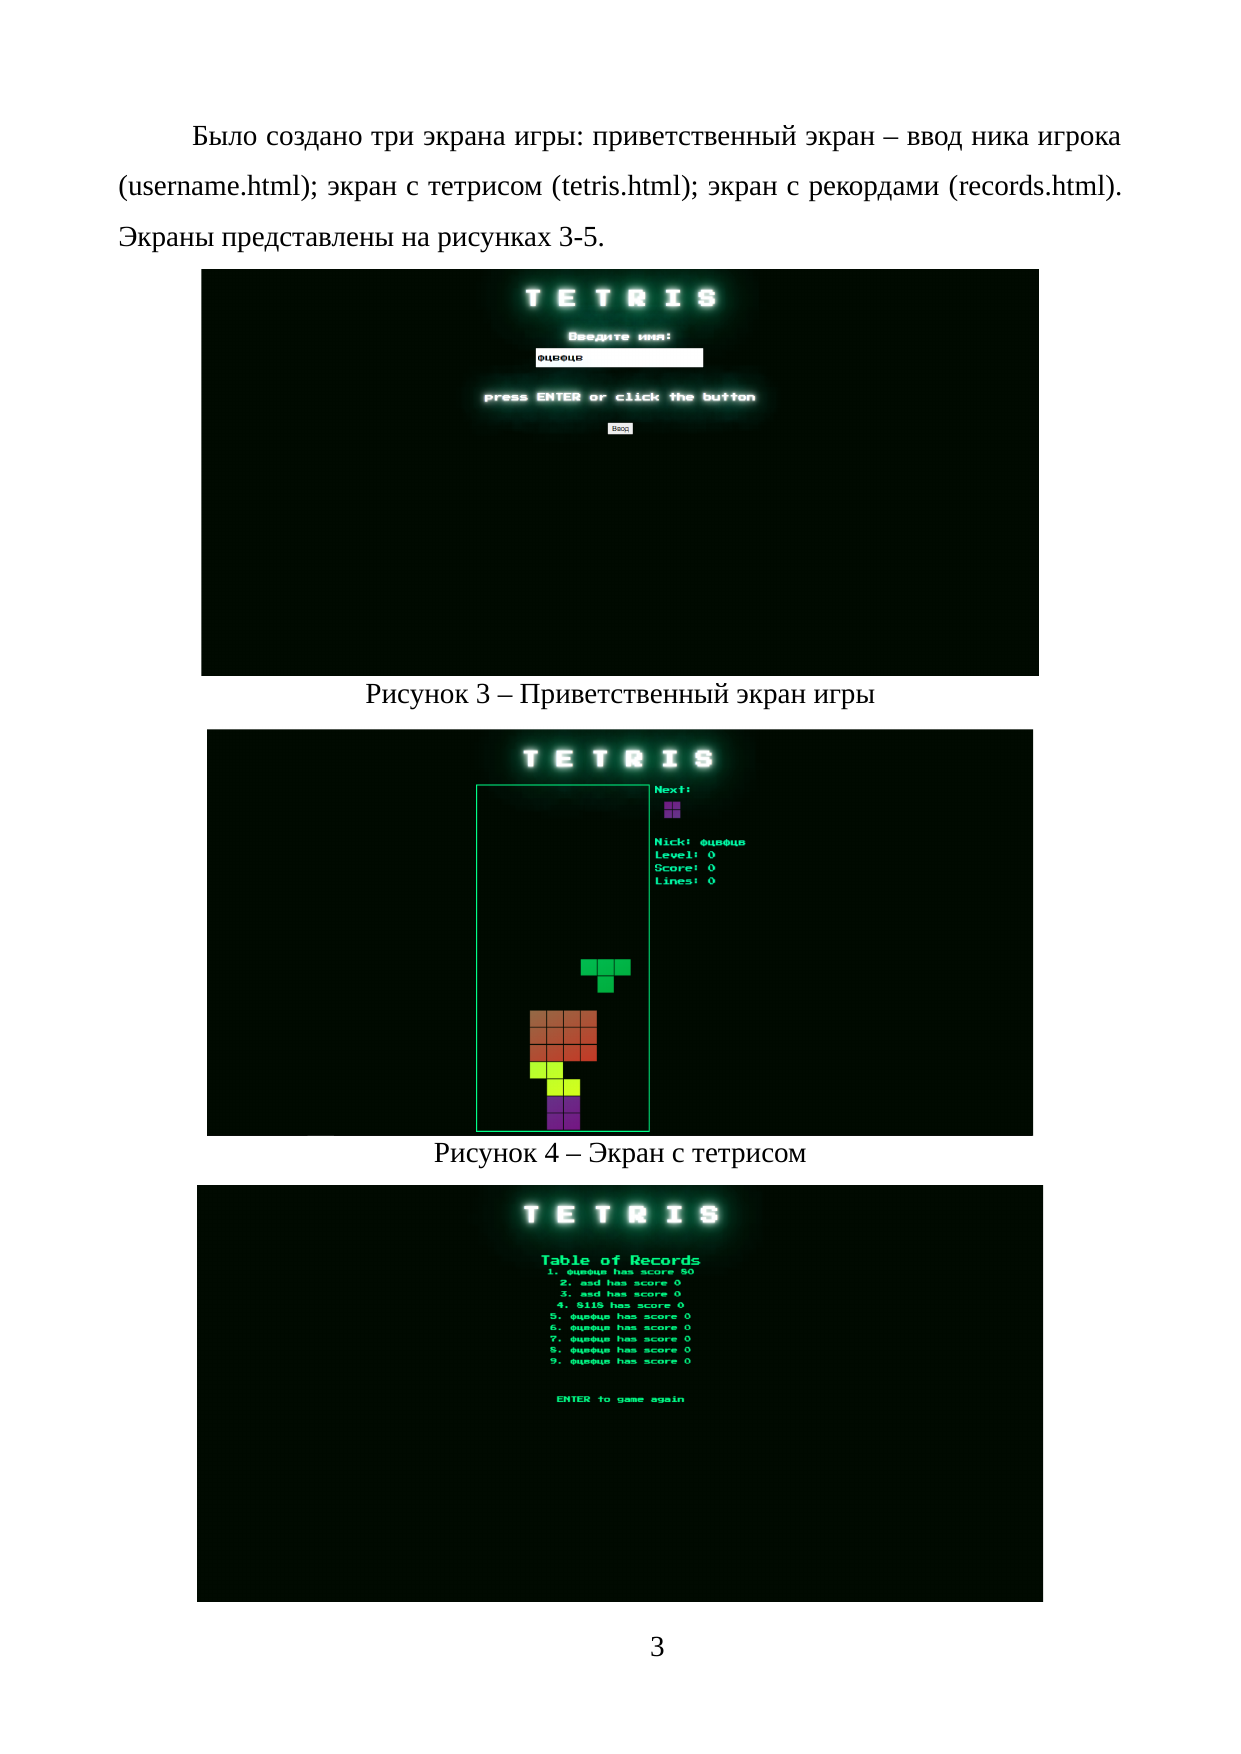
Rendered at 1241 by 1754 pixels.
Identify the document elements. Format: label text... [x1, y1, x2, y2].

picture [201, 269, 1039, 676]
text Рисунок 3 – Приветственный экран игры [118, 676, 1122, 709]
picture [207, 726, 1034, 1136]
picture [197, 1185, 1044, 1602]
text Рисунок 4 – Экран с тетрисом [118, 1135, 1122, 1169]
text Было создано три экрана игры: приветственный экран – ввод ника игрока (username.html); экран с тетрисом (tetris.html); экран с рекордами (records.html). Экраны представлены на рисунках 3-5. [118, 118, 1122, 252]
